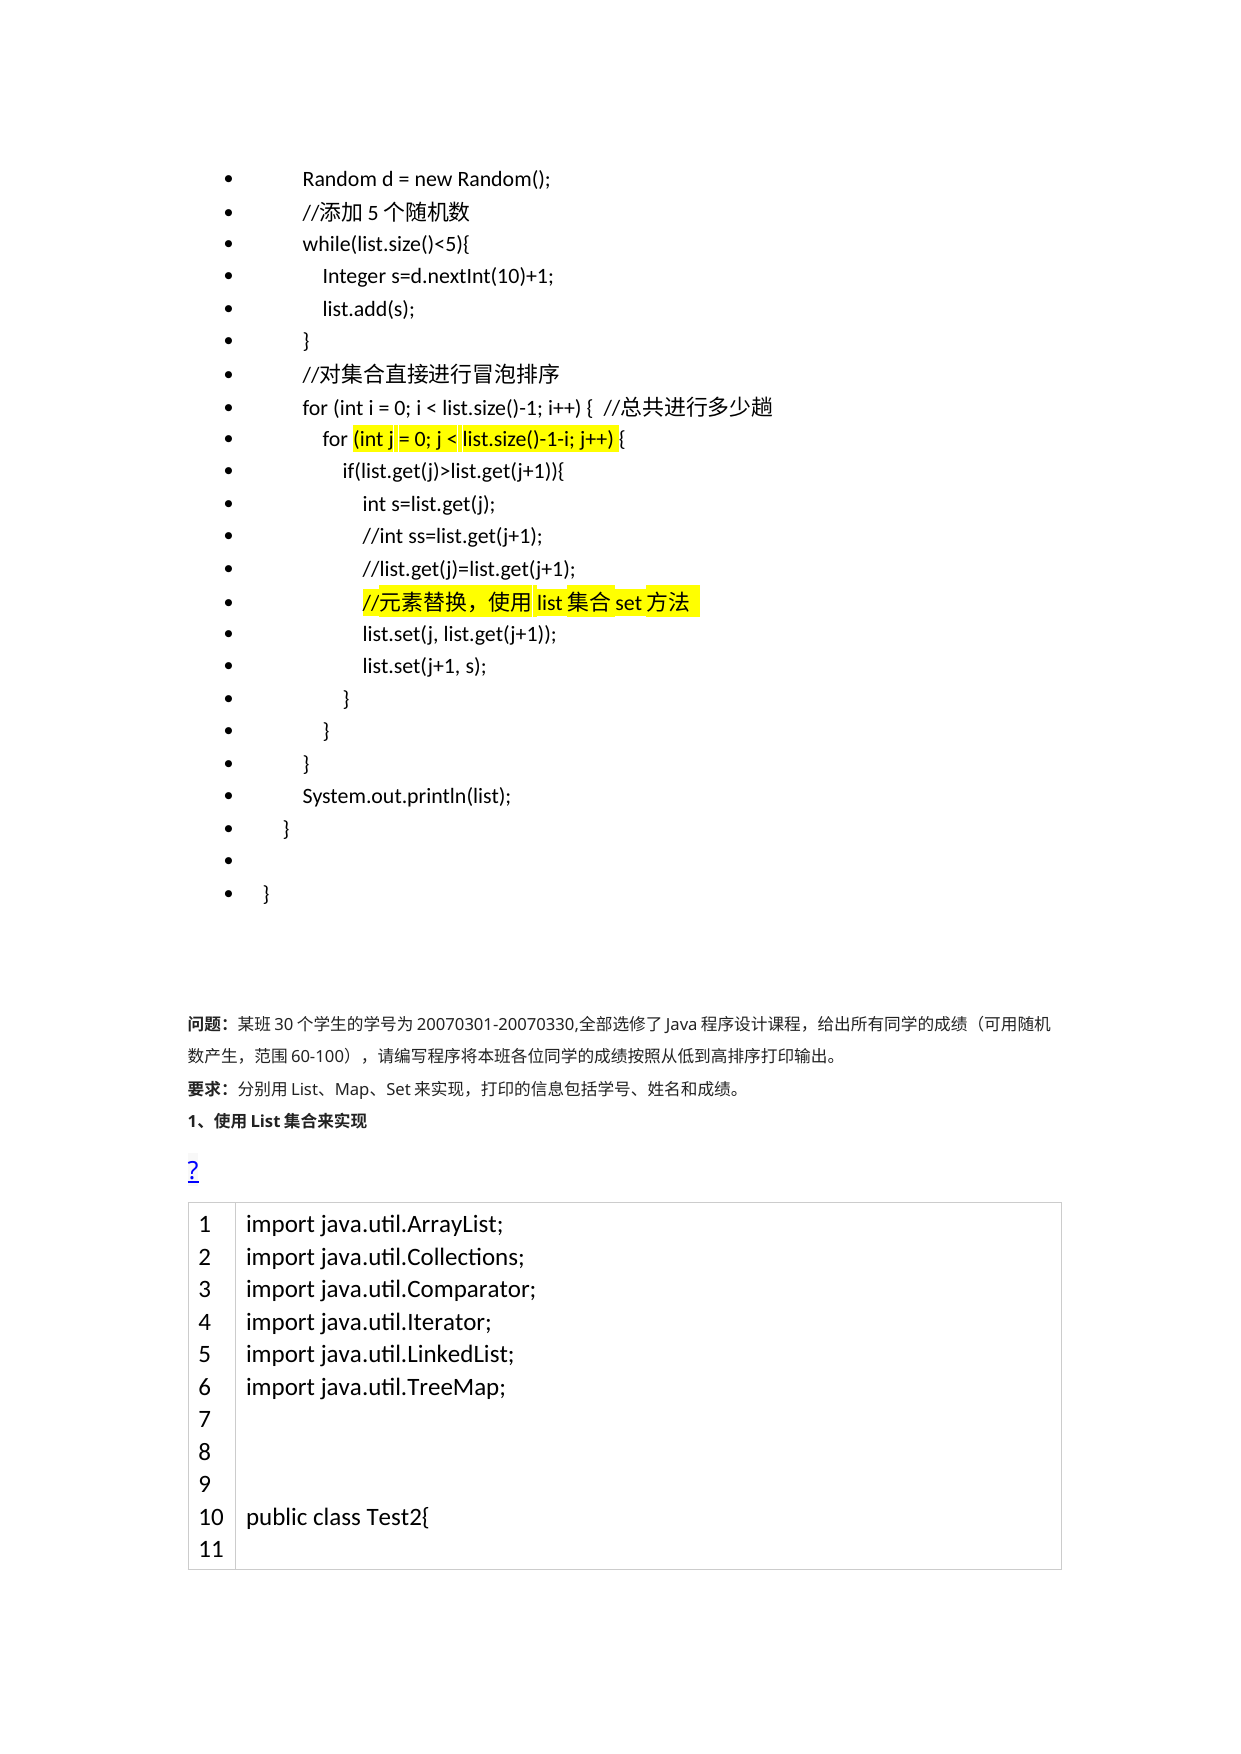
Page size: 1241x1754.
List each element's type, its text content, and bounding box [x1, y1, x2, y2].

list for (int i = 0; i < list.size()-1; i++) { //总共进行多少趟 [225, 389, 1053, 422]
list //元素替换，使用list集合set方法 [225, 584, 1053, 617]
text 问题：某班30个学生的学号为20070301-20070330,全部选修了Java程序设计课程，给出所有同学的成绩（可用随机数产生，范围60-100），请编写程序将本班各位同学的成绩按照从低到高排序打印输出。 [187, 1007, 1053, 1072]
list //list.get(j)=list.get(j+1); [225, 552, 1053, 584]
list for (int j = 0; j < list.size()-1-i; j++) { [225, 422, 1053, 454]
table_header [189, 1203, 235, 1569]
list } [225, 714, 1053, 747]
list } [225, 747, 1053, 779]
list //对集合直接进行冒泡排序 [225, 357, 1053, 389]
list } [225, 877, 1053, 909]
list } [225, 812, 1053, 844]
list } [225, 682, 1053, 714]
list if(list.get(j)>list.get(j+1)){ [225, 454, 1053, 487]
list list.add(s); [225, 292, 1053, 324]
list int s=list.get(j); [225, 487, 1053, 519]
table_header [236, 1203, 1061, 1569]
list Random d = new Random(); [225, 162, 1053, 194]
list while(list.size()<5){ [225, 227, 1053, 259]
text ? [187, 1137, 1053, 1202]
text 1、使用List集合来实现 [187, 1104, 1053, 1137]
list list.set(j, list.get(j+1)); [225, 617, 1053, 649]
text 要求：分别用List、Map、Set来实现，打印的信息包括学号、姓名和成绩。 [187, 1072, 1053, 1104]
list //int ss=list.get(j+1); [225, 519, 1053, 552]
list list.set(j+1, s); [225, 649, 1053, 682]
list System.out.println(list); [225, 779, 1053, 812]
list //添加5个随机数 [225, 194, 1053, 227]
list Integer s=d.nextInt(10)+1; [225, 259, 1053, 292]
list } [225, 324, 1053, 357]
